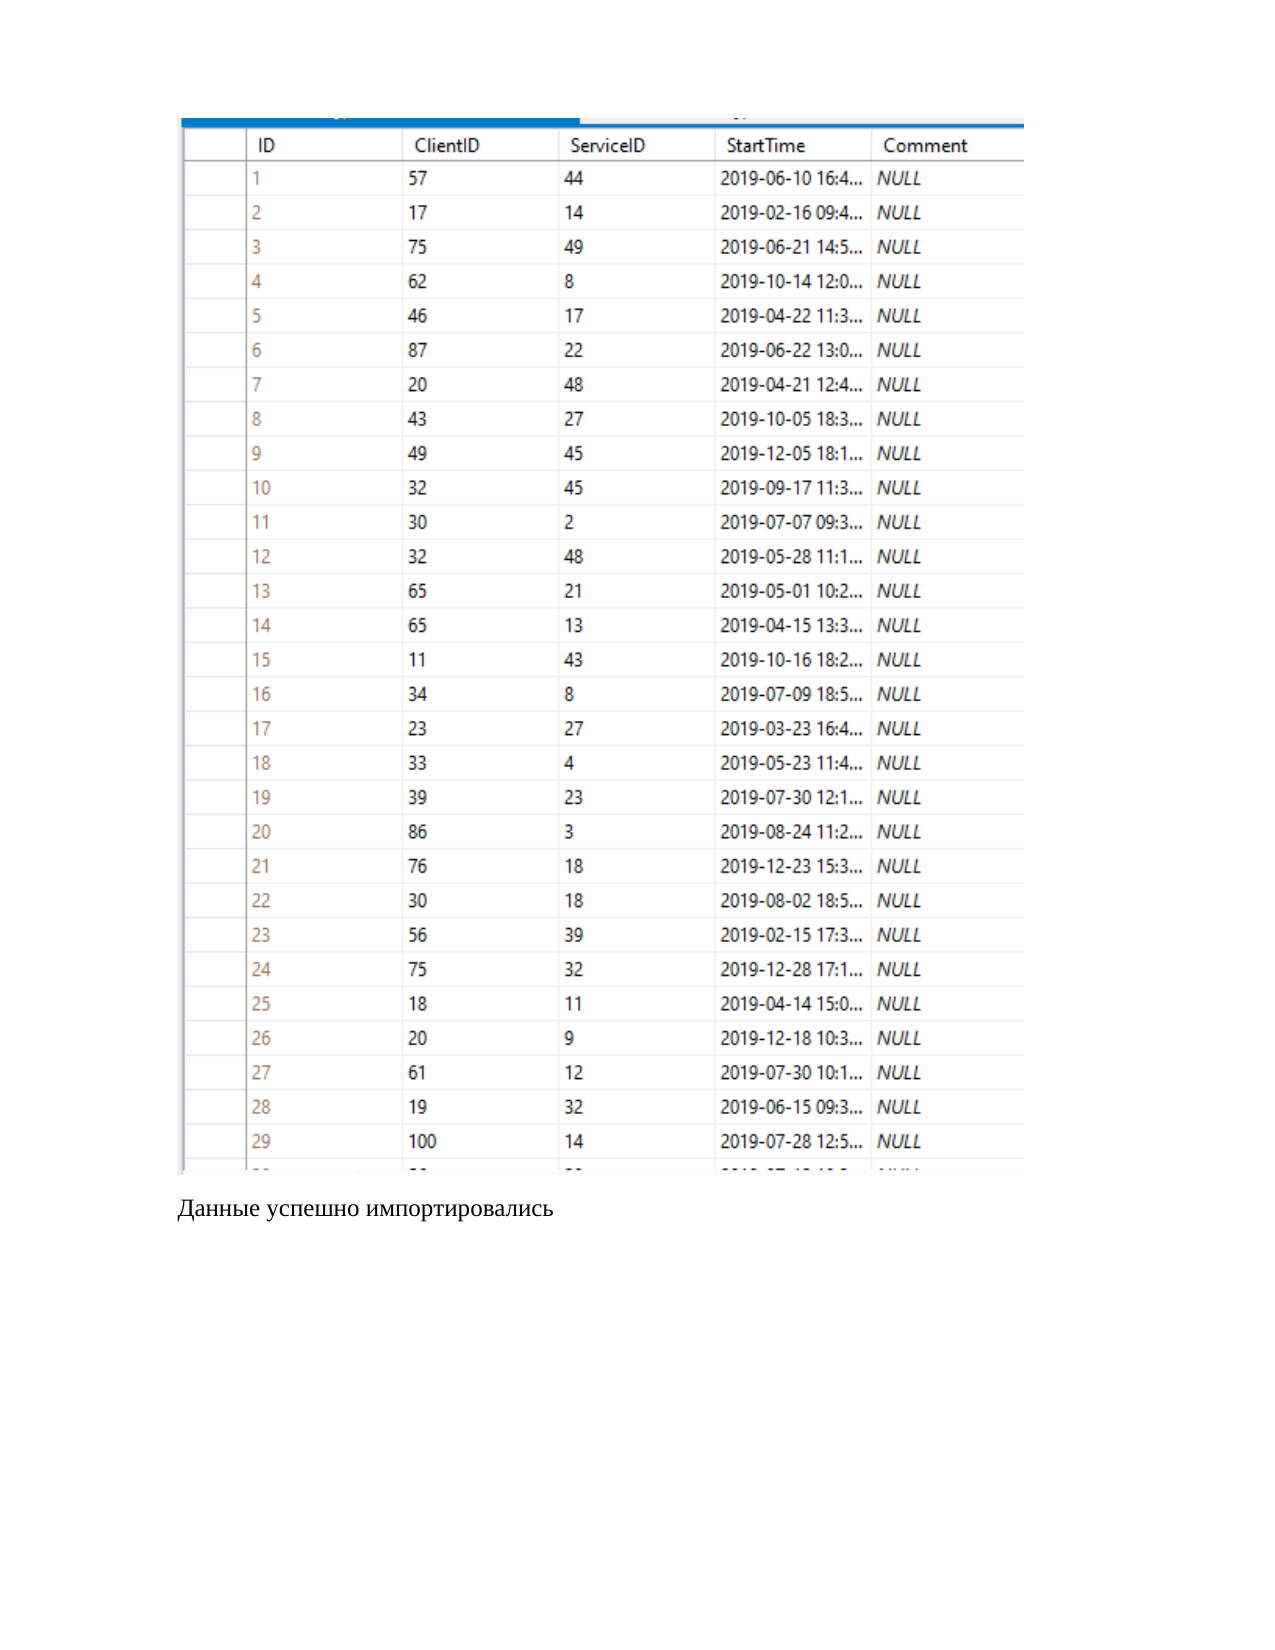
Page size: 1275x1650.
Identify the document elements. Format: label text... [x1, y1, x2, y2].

text Данные успешно импортировались [177, 1193, 1186, 1222]
picture [177, 118, 1024, 1175]
